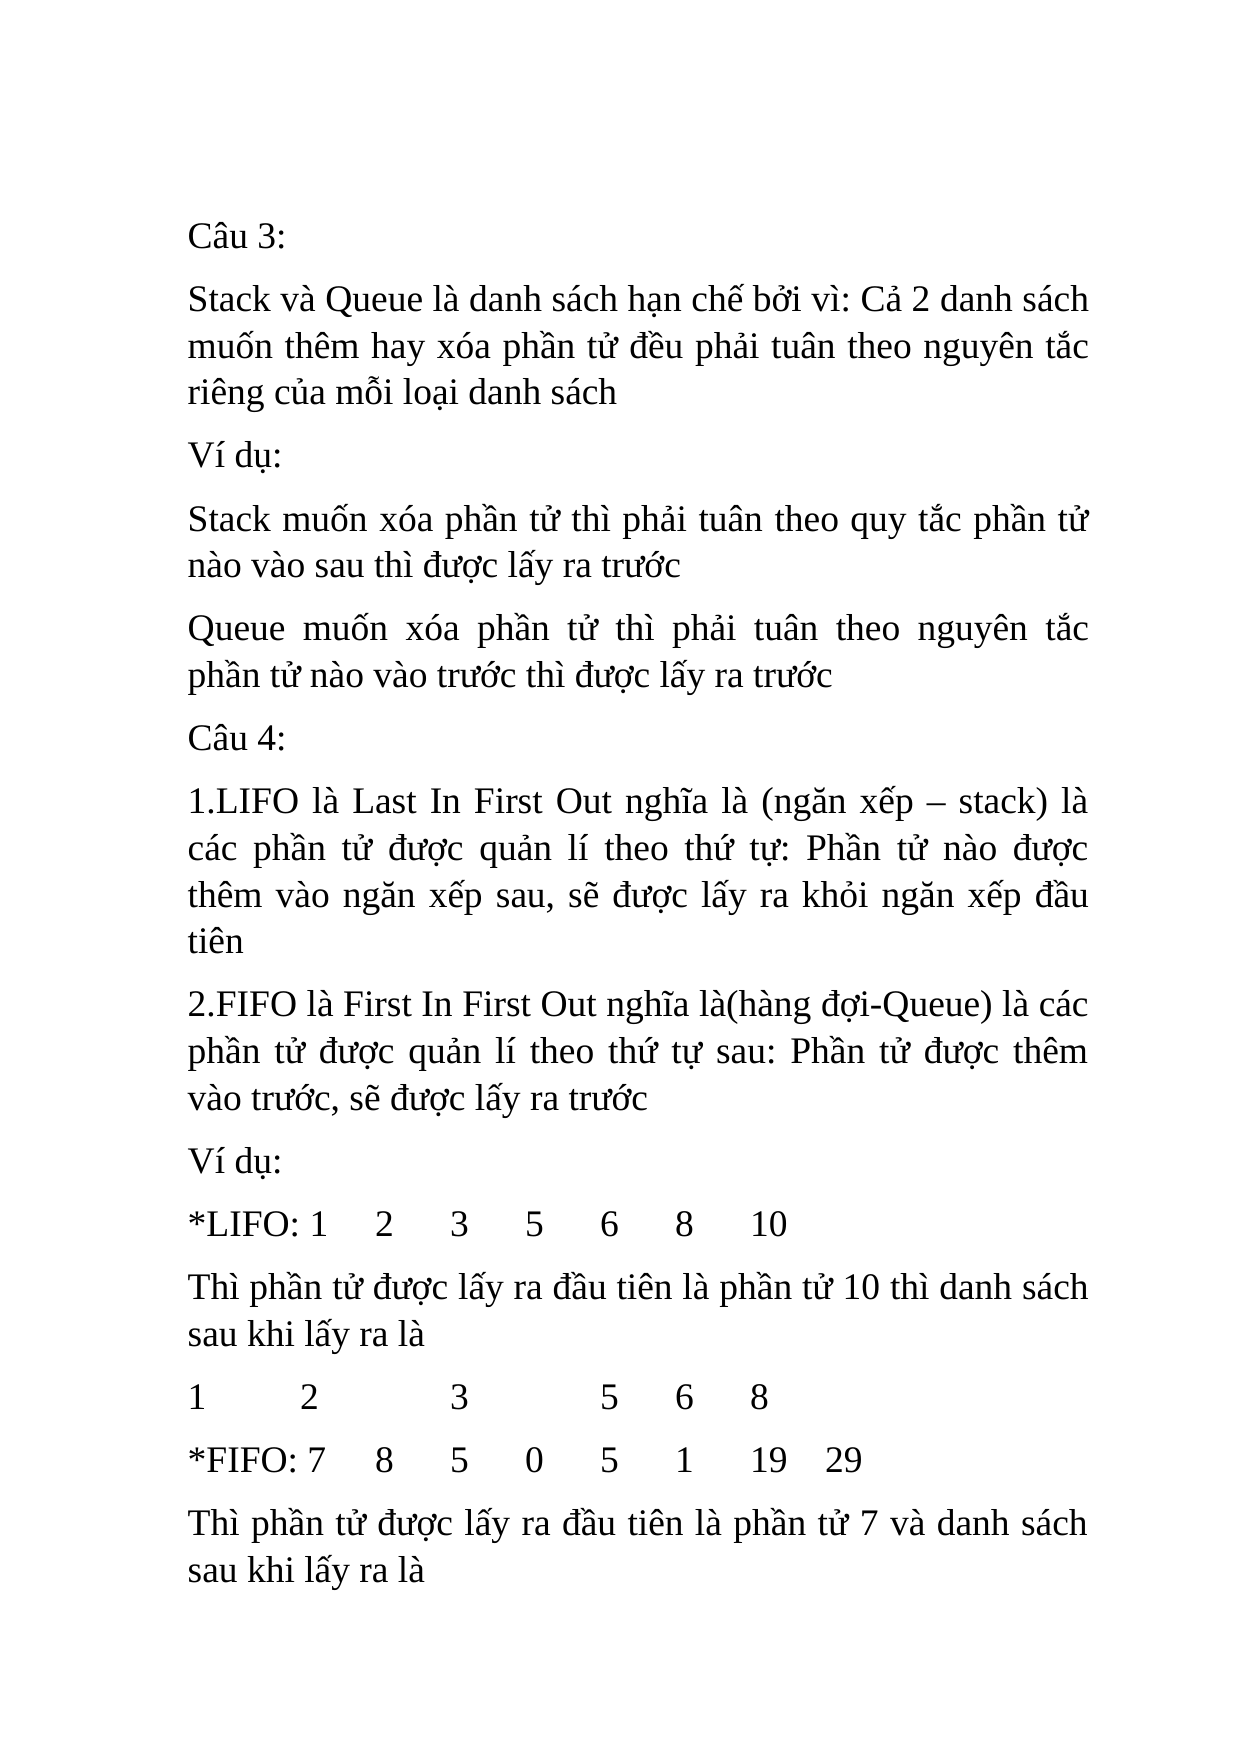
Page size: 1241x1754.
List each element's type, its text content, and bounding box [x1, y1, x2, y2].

text Stack muốn xóa phần tử thì phải tuân theo quy tắc phần tử nào vào sau thì được lấy ra trước [187, 496, 1090, 586]
text Ví dụ: [187, 433, 1090, 476]
text Câu 4: [187, 716, 1090, 759]
text 2.FIFO là First In First Out nghĩa là(hàng đợi-Queue) là các phần tử được quản lí theo thứ tự sau: Phần tử được thêm vào trước, sẽ được lấy ra trước [187, 982, 1090, 1118]
text Thì phần tử được lấy ra đầu tiên là phần tử 10 thì danh sách sau khi lấy ra là [187, 1264, 1090, 1354]
text *LIFO: 1 2 3 5 6 8 10 [187, 1201, 1090, 1244]
text 1.LIFO là Last In First Out nghĩa là (ngăn xếp – stack) là các phần tử được quản lí theo thứ tự: Phần tử nào được thêm vào ngăn xếp sau, sẽ được lấy ra khỏi ngăn xếp đầu tiên [187, 779, 1090, 962]
text Ví dụ: [187, 1138, 1090, 1181]
text Câu 3: [187, 213, 1090, 256]
text *FIFO: 7 8 5 0 5 1 19 29 [187, 1438, 1090, 1481]
text Stack và Queue là danh sách hạn chế bởi vì: Cả 2 danh sách muốn thêm hay xóa phần tử đều phải tuân theo nguyên tắc riêng của mỗi loại danh sách [187, 276, 1090, 413]
text Thì phần tử được lấy ra đầu tiên là phần tử 7 và danh sách sau khi lấy ra là [187, 1501, 1090, 1591]
text 1 2 3 5 6 8 [187, 1374, 1090, 1417]
text Queue muốn xóa phần tử thì phải tuân theo nguyên tắc phần tử nào vào trước thì được lấy ra trước [187, 606, 1090, 696]
